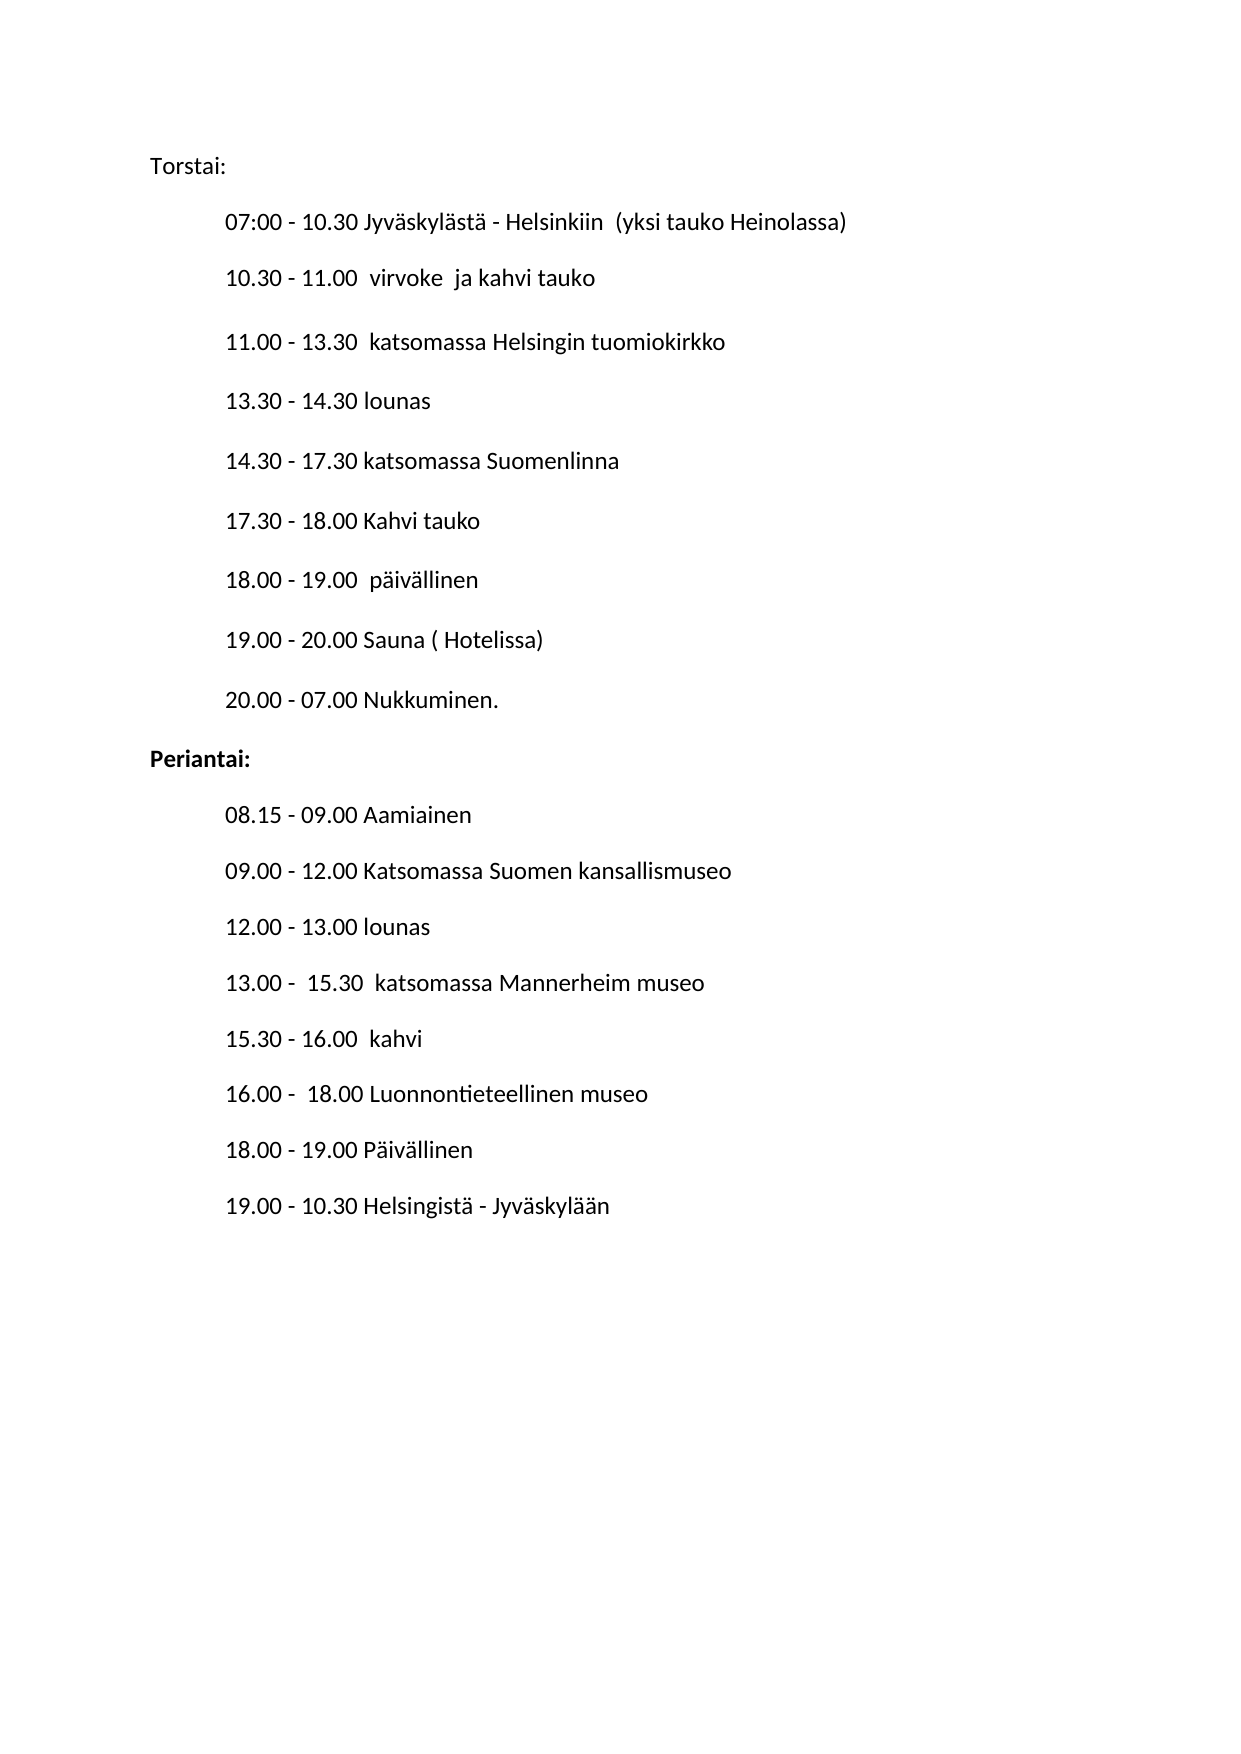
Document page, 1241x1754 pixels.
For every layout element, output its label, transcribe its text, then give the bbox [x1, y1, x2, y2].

subtitle 11.00 - 13.30 katsomassa Helsingin tuomiokirkko [150, 326, 1090, 356]
subtitle 13.30 - 14.30 lounas [150, 386, 1090, 416]
text 13.00 - 15.30 katsomassa Mannerheim museo [150, 967, 1090, 997]
text 08.15 - 09.00 Aamiainen [150, 799, 1090, 830]
text Periantai: [150, 744, 1090, 774]
text 07:00 - 10.30 Jyväskylästä - Helsinkiin (yksi tauko Heinolassa) [150, 206, 1090, 236]
subtitle 20.00 - 07.00 Nukkuminen. [150, 684, 1090, 714]
subtitle 18.00 - 19.00 päivällinen [150, 564, 1090, 595]
subtitle 14.30 - 17.30 katsomassa Suomenlinna [150, 445, 1090, 476]
subtitle 17.30 - 18.00 Kahvi tauko [150, 505, 1090, 535]
text 15.30 - 16.00 kahvi [150, 1023, 1090, 1053]
text 12.00 - 13.00 lounas [150, 911, 1090, 942]
subtitle 19.00 - 20.00 Sauna ( Hotelissa) [150, 624, 1090, 655]
text 10.30 - 11.00 virvoke ja kahvi tauko [150, 262, 1090, 292]
text Torstai: [150, 150, 1090, 181]
text 19.00 - 10.30 Helsingistä - Jyväskylään [150, 1190, 1090, 1221]
text 16.00 - 18.00 Luonnontieteellinen museo [150, 1079, 1090, 1109]
text 18.00 - 19.00 Päivällinen [150, 1134, 1090, 1165]
text 09.00 - 12.00 Katsomassa Suomen kansallismuseo [150, 855, 1090, 886]
